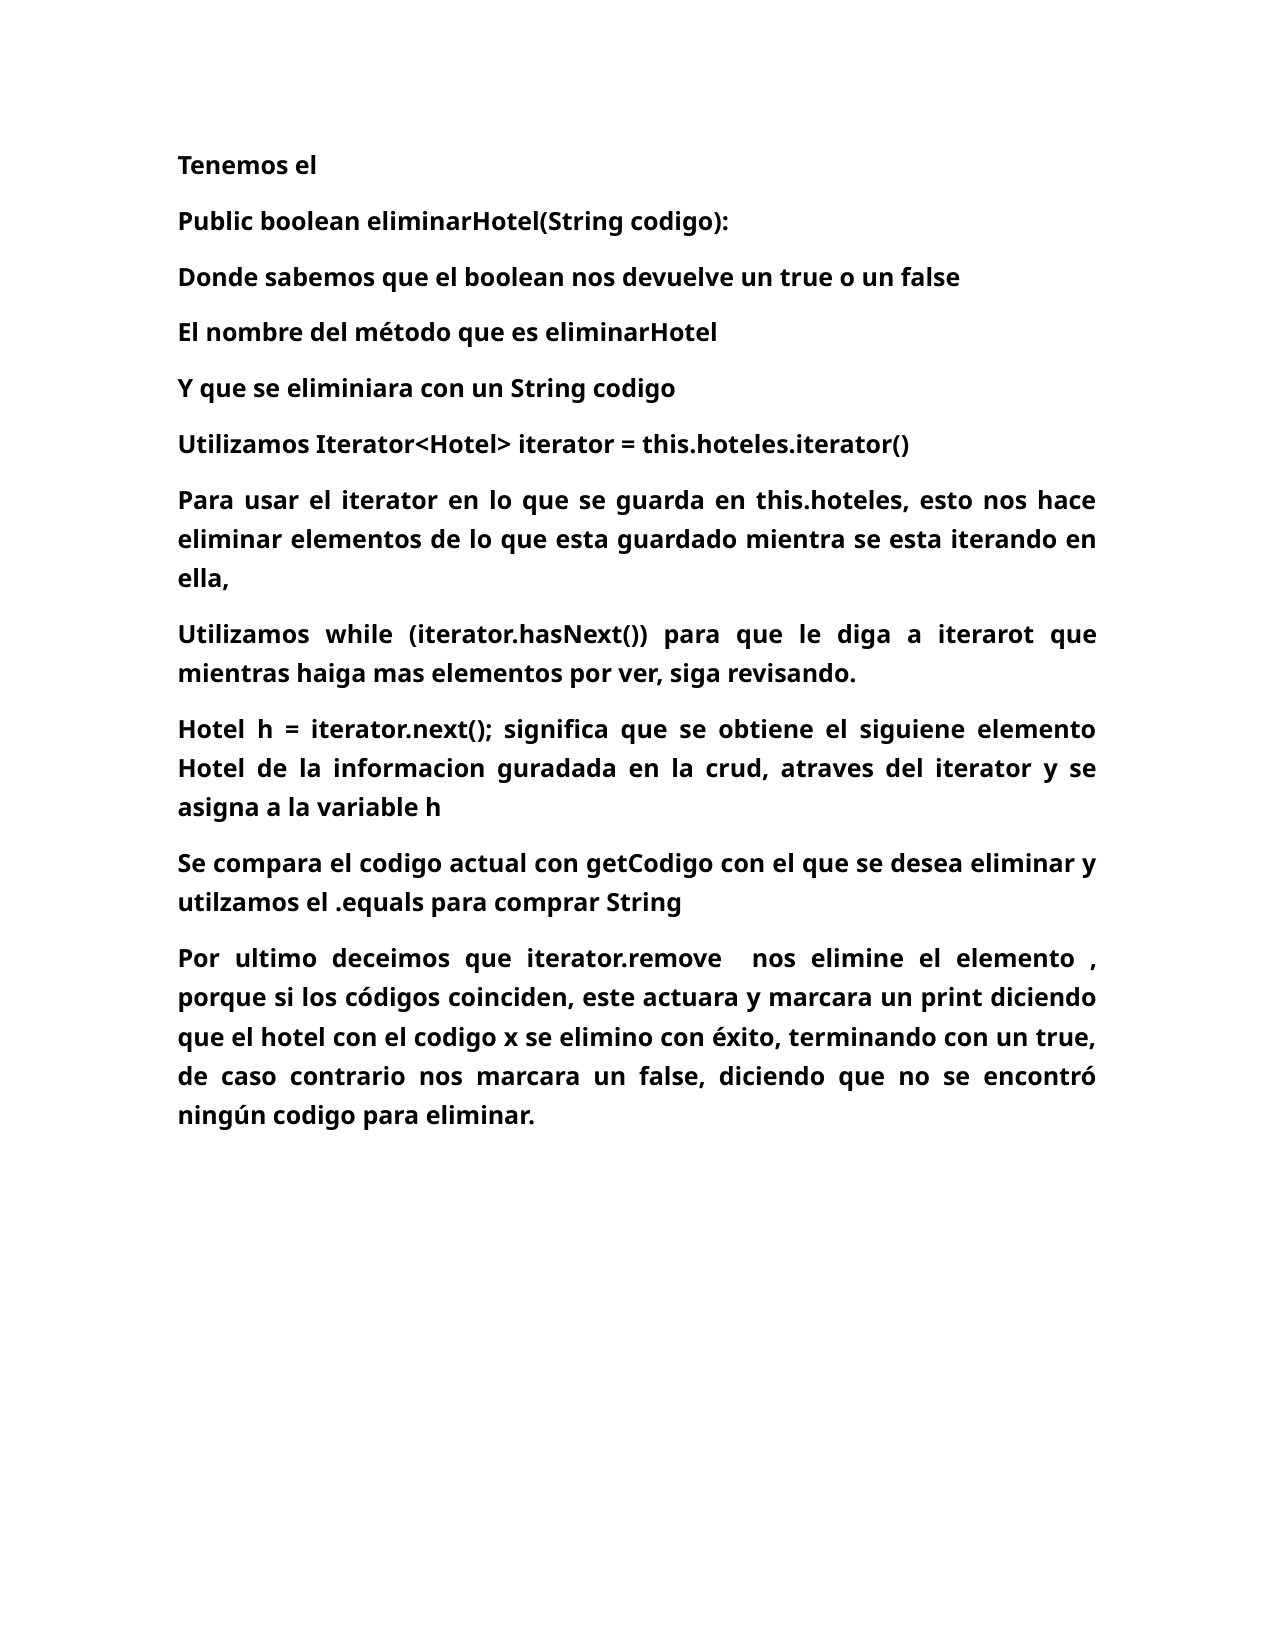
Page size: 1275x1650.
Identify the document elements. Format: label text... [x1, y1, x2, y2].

text Utilizamos Iterator<Hotel> iterator = this.hoteles.iterator() [177, 427, 1098, 461]
text Public boolean eliminarHotel(String codigo): [177, 203, 1098, 237]
text El nombre del método que es eliminarHotel [177, 315, 1098, 349]
text Por ultimo deceimos que iterator.remove nos elimine el elemento , porque si los códigos coinciden, este actuara y marcara un print diciendo que el hotel con el codigo x se elimino con éxito, terminando con un true, de caso contrario nos marcara un false, diciendo que no se encontró ningún codigo para eliminar. [177, 941, 1098, 1132]
text Se compara el codigo actual con getCodigo con el que se desea eliminar y utilzamos el .equals para comprar String [177, 846, 1098, 919]
text Utilizamos while (iterator.hasNext()) para que le diga a iterarot que mientras haiga mas elementos por ver, siga revisando. [177, 617, 1098, 690]
text Hotel h = iterator.next(); significa que se obtiene el siguiene elemento Hotel de la informacion guradada en la crud, atraves del iterator y se asigna a la variable h [177, 712, 1098, 824]
text Para usar el iterator en lo que se guarda en this.hoteles, esto nos hace eliminar elementos de lo que esta guardado mientra se esta iterando en ella, [177, 483, 1098, 595]
text Y que se eliminiara con un String codigo [177, 371, 1098, 405]
text Tenemos el [177, 148, 1098, 182]
text Donde sabemos que el boolean nos devuelve un true o un false [177, 259, 1098, 293]
